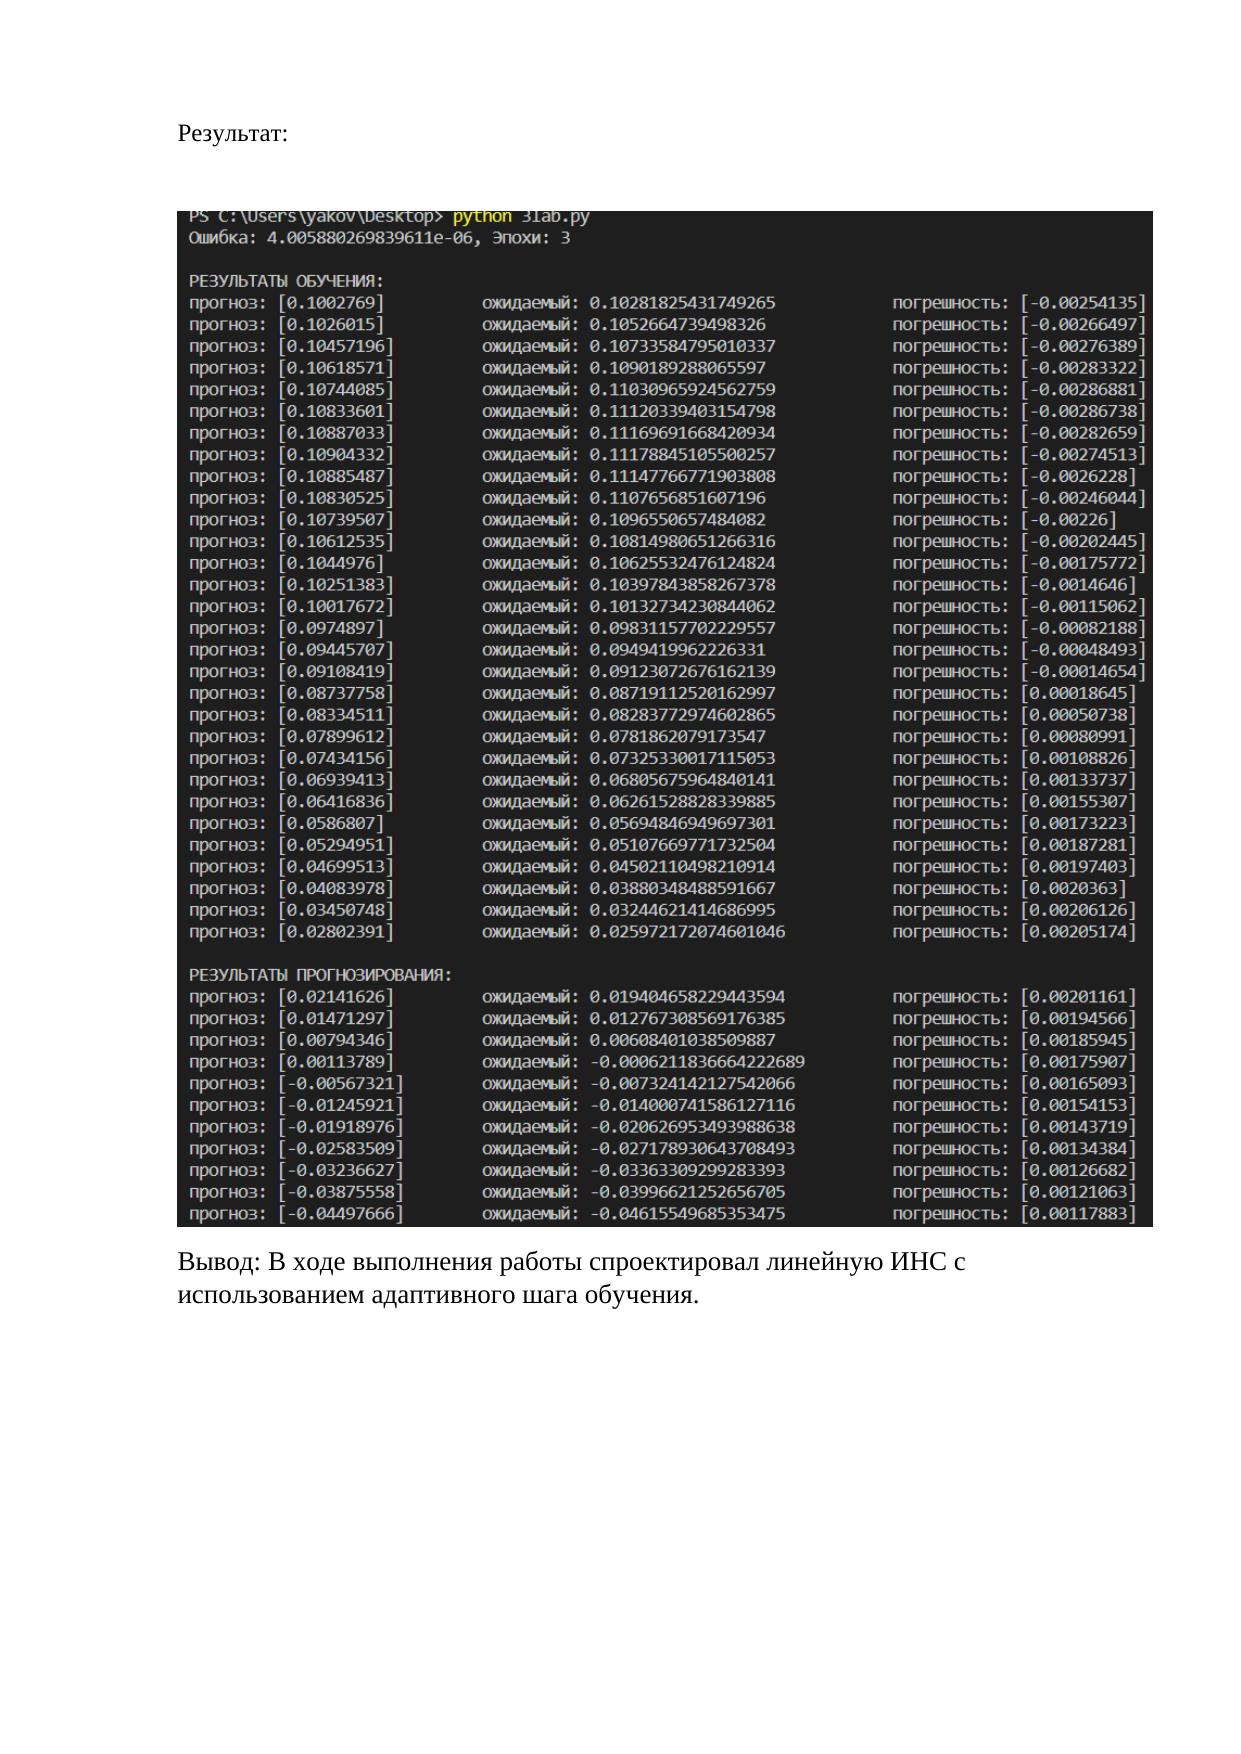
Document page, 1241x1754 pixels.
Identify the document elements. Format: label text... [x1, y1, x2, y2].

text Вывод: В ходе выполнения работы спроектировал линейную ИНС с использованием адаптивного шага обучения. [177, 1245, 1020, 1309]
text Результат: [177, 118, 1020, 147]
picture [177, 211, 1153, 1227]
